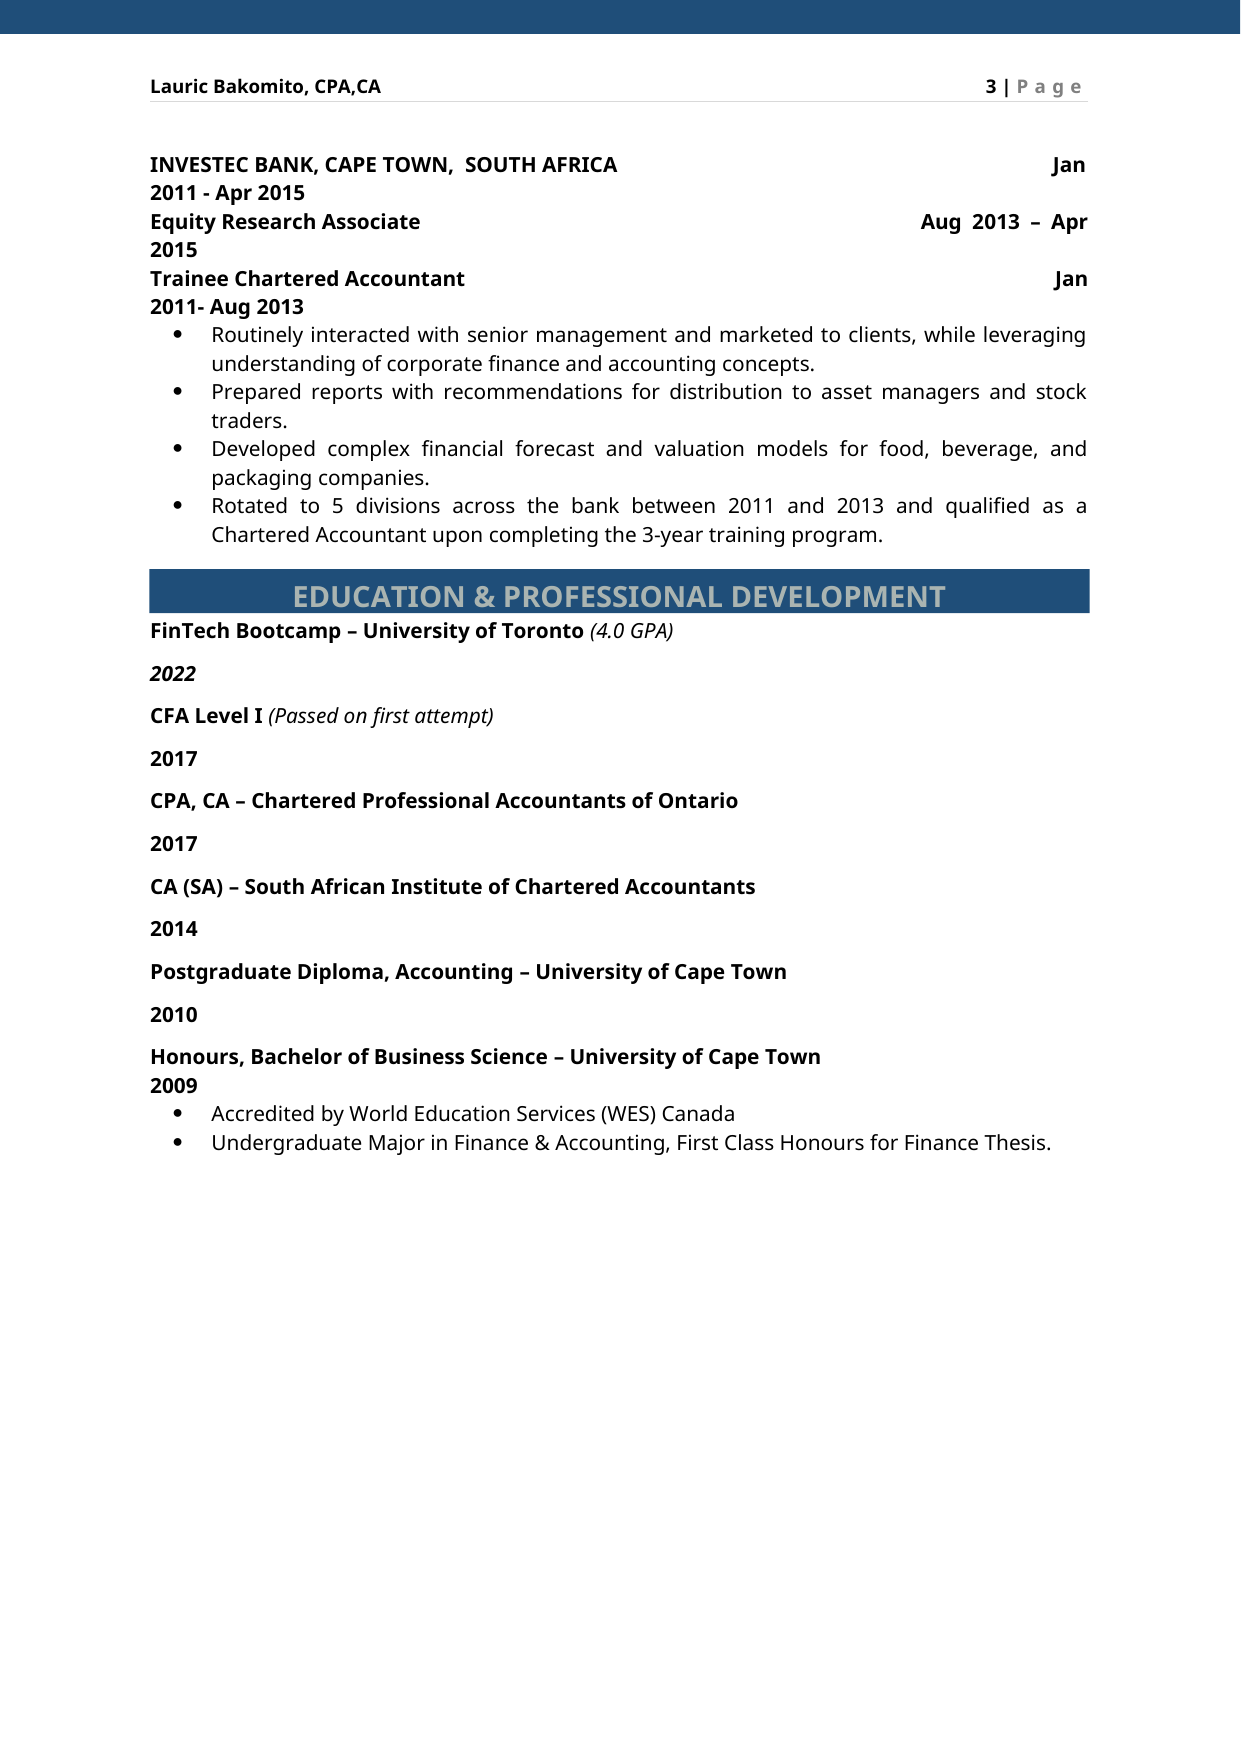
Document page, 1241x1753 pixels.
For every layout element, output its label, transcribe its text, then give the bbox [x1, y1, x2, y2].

text FinTech Bootcamp – University of Toronto (4.0 GPA) 2022 [150, 616, 1088, 687]
list Prepared reports with recommendations for distribution to asset managers and stock traders. [174, 377, 1088, 434]
text Honours, Bachelor of Business Science – University of Cape Town 2009 [150, 1042, 1088, 1099]
list Rotated to 5 divisions across the bank between 2011 and 2013 and qualified as a Chartered Accountant upon completing the 3-year training program. [174, 491, 1088, 548]
text INVESTEC BANK, CAPE TOWN, SOUTH AFRICA Jan 2011 - Apr 2015 [150, 150, 1088, 207]
text Equity Research Associate Aug 2013 – Apr 2015 [150, 207, 1088, 264]
text CFA Level I (Passed on first attempt) 2017 [150, 701, 1088, 772]
text Postgraduate Diploma, Accounting – University of Cape Town 2010 [150, 957, 1088, 1028]
list Developed complex financial forecast and valuation models for food, beverage, and packaging companies. [174, 434, 1088, 491]
text EDUCATION & PROFESSIONAL DEVELOPMENT [150, 577, 1088, 616]
list Routinely interacted with senior management and marketed to clients, while leveraging understanding of corporate finance and accounting concepts. [174, 321, 1088, 377]
list Undergraduate Major in Finance & Accounting, First Class Honours for Finance Thesis. [174, 1128, 1088, 1156]
text CA (SA) – South African Institute of Chartered Accountants 2014 [150, 872, 1088, 943]
text CPA, CA – Chartered Professional Accountants of Ontario 2017 [150, 787, 1088, 858]
text Trainee Chartered Accountant Jan 2011- Aug 2013 [150, 264, 1088, 321]
list Accredited by World Education Services (WES) Canada [174, 1099, 1088, 1128]
